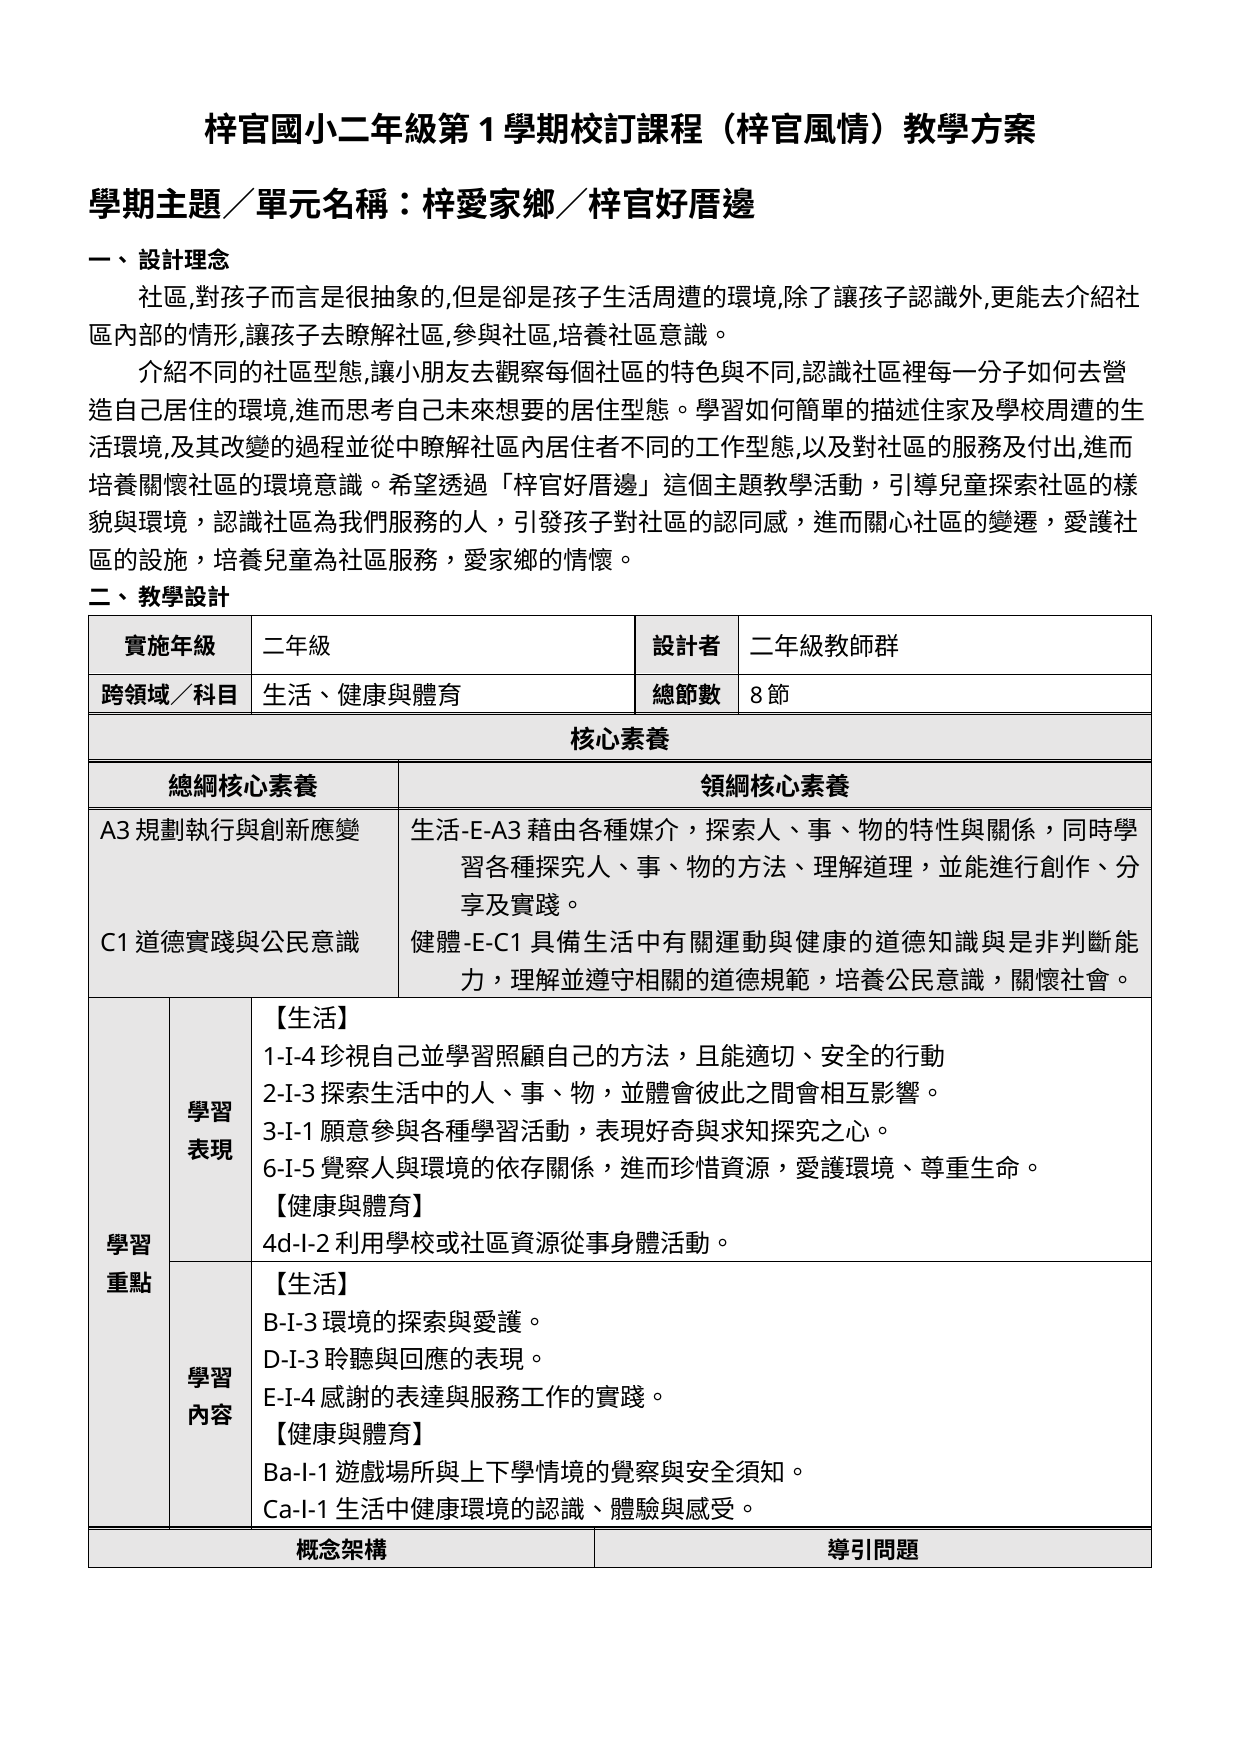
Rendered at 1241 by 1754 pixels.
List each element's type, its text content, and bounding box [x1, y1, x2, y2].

table_cell 學習重點 [89, 998, 169, 1526]
table_cell 學習表現 [170, 998, 251, 1261]
text 介紹不同的社區型態,讓小朋友去觀察每個社區的特色與不同,認識社區裡每一分子如何去營造自己居住的環境,進而思考自己未來想要的居住型態。學習如何簡單的描述住家及學校周遭的生活環境,及其改變的過程並從中瞭解社區內居住者不同的工作型態,以及對社區的服務及付出,進而培養關懷社區的環境意識。希望透過「梓官好厝邊」這個主題教學活動，引導兒童探索社區的樣貌與環境，認識社區為我們服務的人，引發孩子對社區的認同感，進而關心社區的變遷，愛護社區的設施，培養兒童為社區服務，愛家鄉的情懷。 [89, 352, 1152, 577]
table_cell 【生活】 B-I-3環境的探索與愛護。 D-I-3聆聽與回應的表現。 E-I-4感謝的表達與服務工作的實踐。 【健康與體育】 Ba-Ⅰ-1遊戲場所與上下學情境的覺察與安全須知。 Ca-Ⅰ-1生活中健康環境的認識、體驗與感受。 [252, 1262, 1151, 1526]
table_cell A3規劃執行與創新應變 C1道德實踐與公民意識 [89, 810, 398, 997]
text 梓官國小二年級第1學期校訂課程（梓官風情）教學方案 [89, 89, 1152, 164]
table_header 實施年級 [89, 616, 251, 673]
table_cell 概念架構 [89, 1530, 594, 1567]
table_header 二年級教師群 [739, 616, 1151, 673]
list 教學設計 [89, 577, 1152, 614]
table_cell 核心素養 [89, 715, 1151, 759]
table_cell 導引問題 [595, 1530, 1151, 1567]
table_cell 【生活】 1-I-4珍視自己並學習照顧自己的方法，且能適切、安全的行動 2-I-3探索生活中的人、事、物，並體會彼此之間會相互影響。 3-I-1願意參與各種學習活動，表現好奇與求知探究之心。 6-I-5覺察人與環境的依存關係，進而珍惜資源，愛護環境、尊重生命。 【健康與體育】 4d-Ⅰ-2利用學校或社區資源從事身體活動。 [252, 998, 1151, 1261]
table_cell 生活-E-A3藉由各種媒介，探索人、事、物的特性與關係，同時學習各種探究人、事、物的方法、理解道理，並能進行創作、分享及實踐。 健體-E-C1具備生活中有關運動與健康的道德知識與是非判斷能力，理解並遵守相關的道德規範，培養公民意識，關懷社會。 [399, 810, 1151, 997]
text 社區,對孩子而言是很抽象的,但是卻是孩子生活周遭的環境,除了讓孩子認識外,更能去介紹社區內部的情形,讓孩子去瞭解社區,參與社區,培養社區意識。 [89, 277, 1152, 352]
table_cell 跨領域／科目 [89, 675, 251, 712]
table_cell 生活、健康與體育 [252, 675, 634, 712]
table_cell 領綱核心素養 [399, 763, 1151, 807]
text 學期主題／單元名稱：梓愛家鄉／梓官好厝邊 [89, 164, 1152, 239]
list 設計理念 [89, 239, 1152, 277]
table_cell 8節 [739, 675, 1151, 712]
table_header 設計者 [636, 616, 738, 673]
table_cell 學習內容 [170, 1262, 251, 1526]
table_cell 總綱核心素養 [89, 763, 398, 807]
table_header 二年級 [252, 616, 634, 673]
table_cell 總節數 [636, 675, 738, 712]
